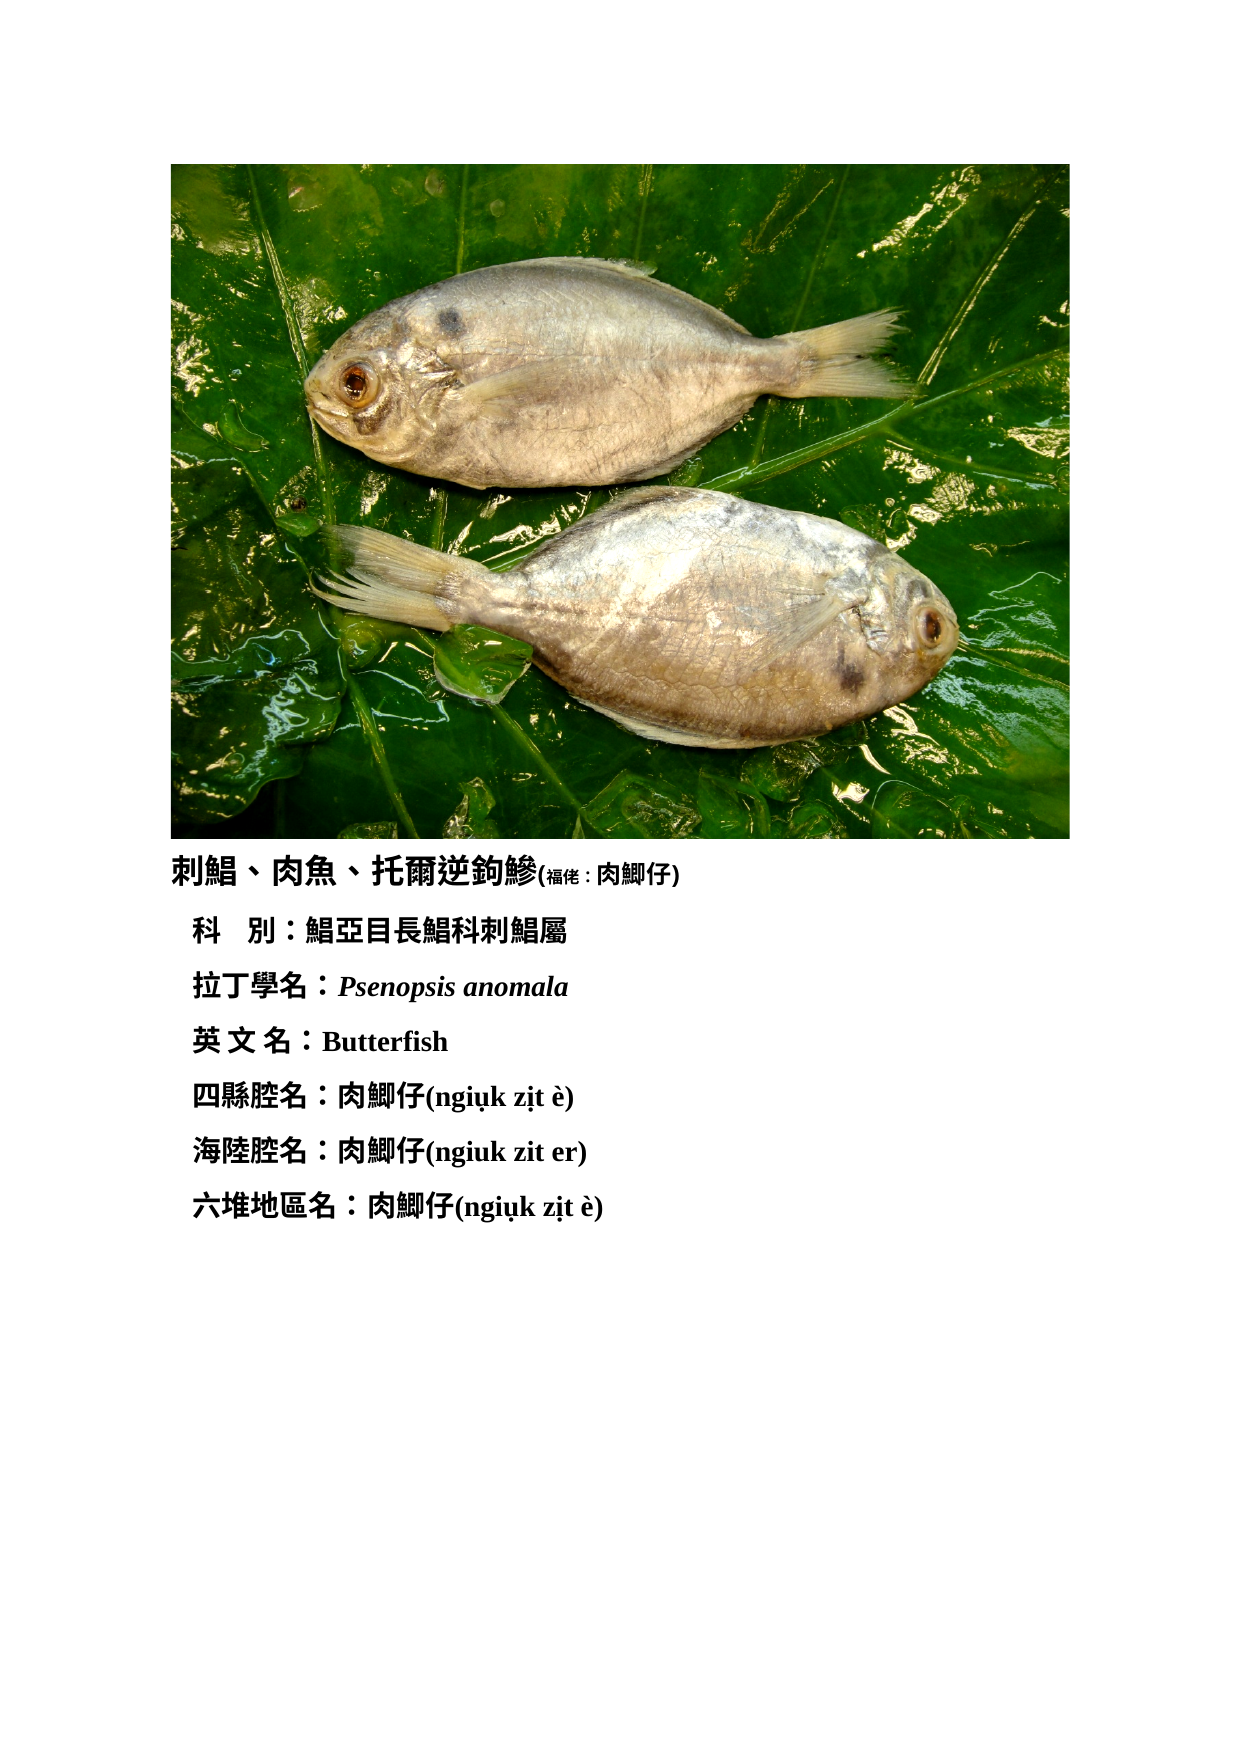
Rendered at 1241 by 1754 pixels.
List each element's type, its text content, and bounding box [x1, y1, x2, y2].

table_header [160, 165, 1078, 845]
table_cell 刺鯧、肉魚、托爾逆鉤鰺(福佬：肉鯽仔) 科 別：鯧亞目長鯧科刺鯧屬 拉丁學名：Psenopsis anomala 英 文 名：Butterfish 四縣腔名：肉鯽仔(ngiụk zịt è) 海陸腔名：肉鯽仔(ngiuk zit er) 六堆地區名：肉鯽仔(ngiụk zịt è) [160, 845, 1078, 1233]
picture [170, 164, 1070, 839]
